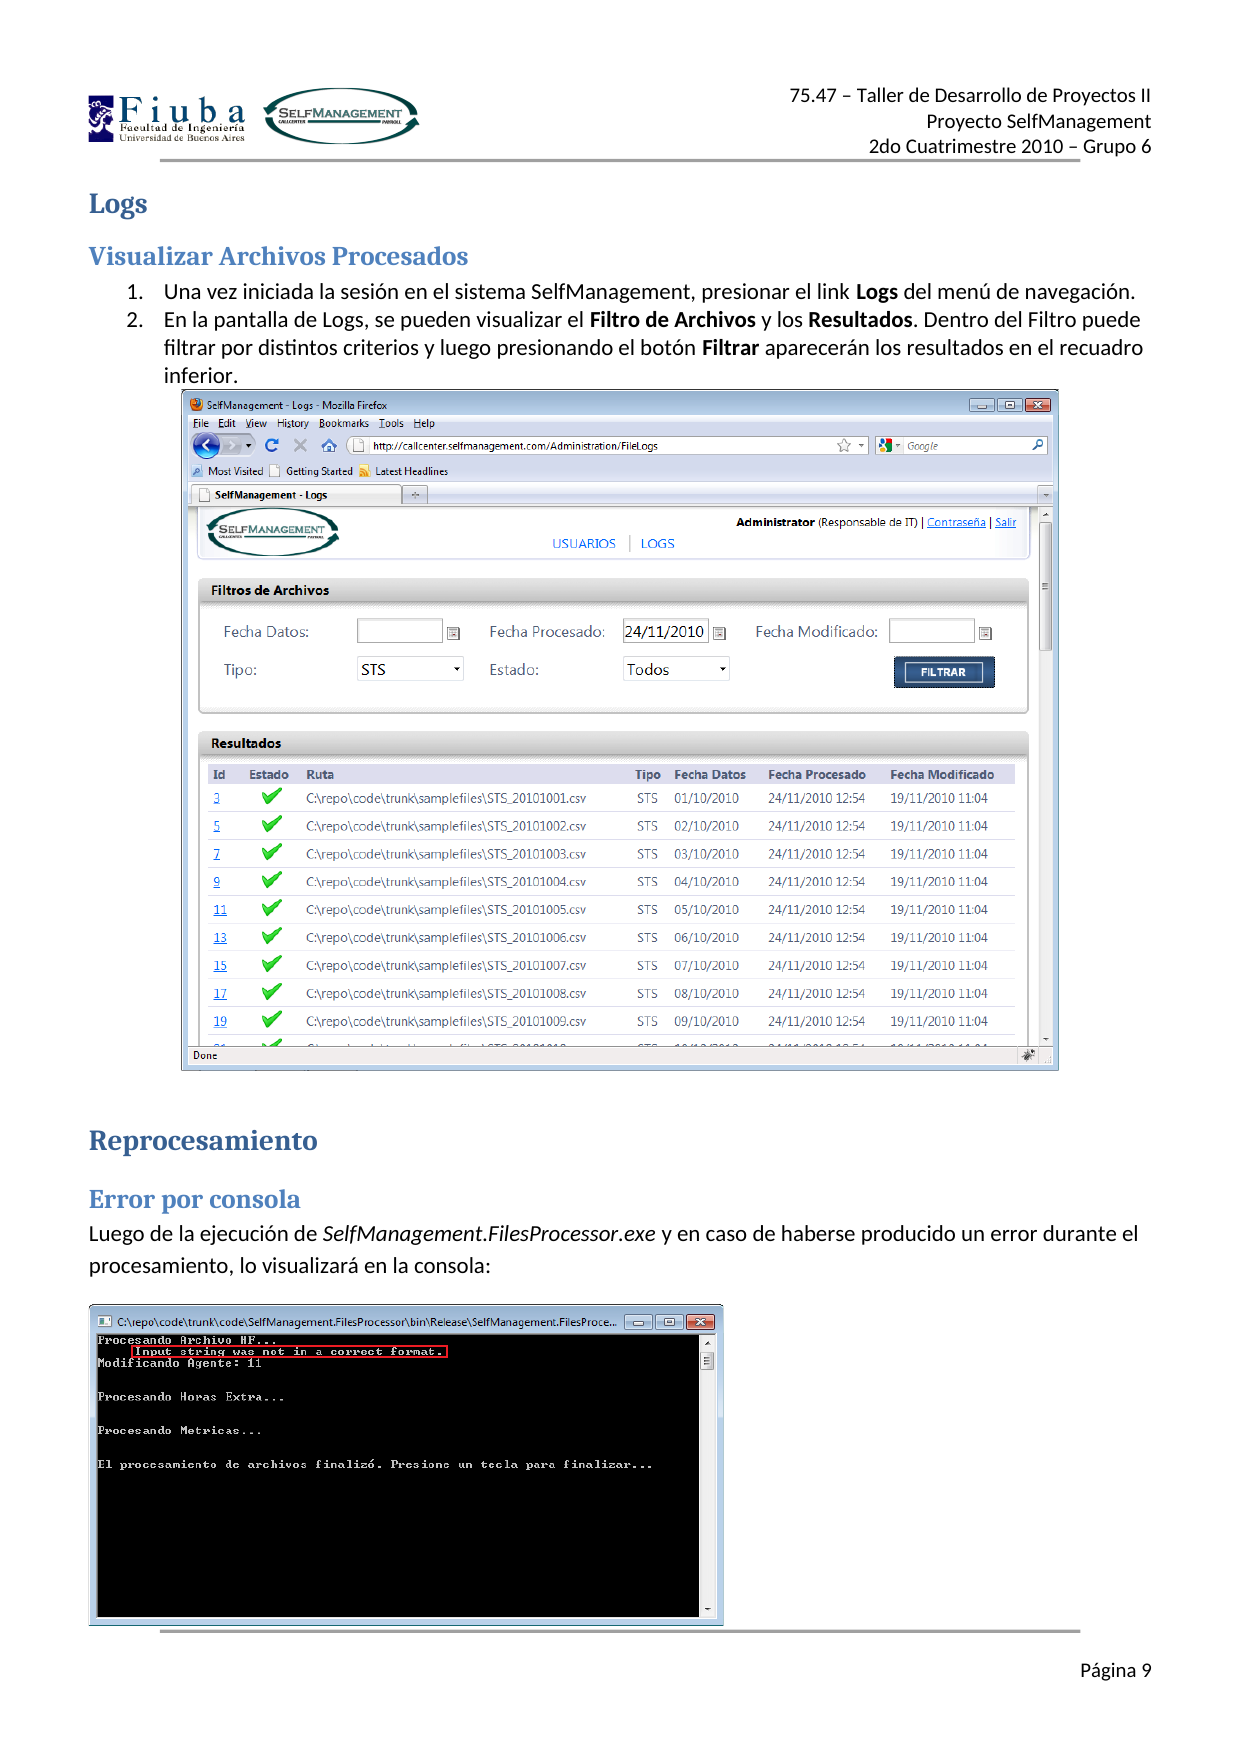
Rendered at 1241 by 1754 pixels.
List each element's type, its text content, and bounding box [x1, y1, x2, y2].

picture [181, 389, 1059, 1071]
subtitle Logs [89, 187, 1152, 221]
picture [85, 93, 250, 142]
picture [88, 1304, 724, 1626]
list En la pantalla de Logs, se pueden visualizar el Filtro de Archivos y los Resultados. Dentro del Filtro puede filtrar por distintos criterios y luego presionando el botón Filtrar aparecerán los resultados en el recuadro inferior. [126, 305, 1152, 389]
picture [262, 87, 422, 144]
subtitle Reprocesamiento [89, 1124, 1152, 1158]
subtitle Visualizar Archivos Procesados [89, 241, 1152, 272]
list Una vez iniciada la sesión en el sistema SelfManagement, presionar el link Logs del menú de navegación. [126, 277, 1152, 305]
text Luego de la ejecución de SelfManagement.FilesProcessor.exe y en caso de haberse producido un error durante el procesamiento, lo visualizará en la consola: [89, 1219, 1152, 1279]
subtitle Error por consola [89, 1184, 1152, 1215]
